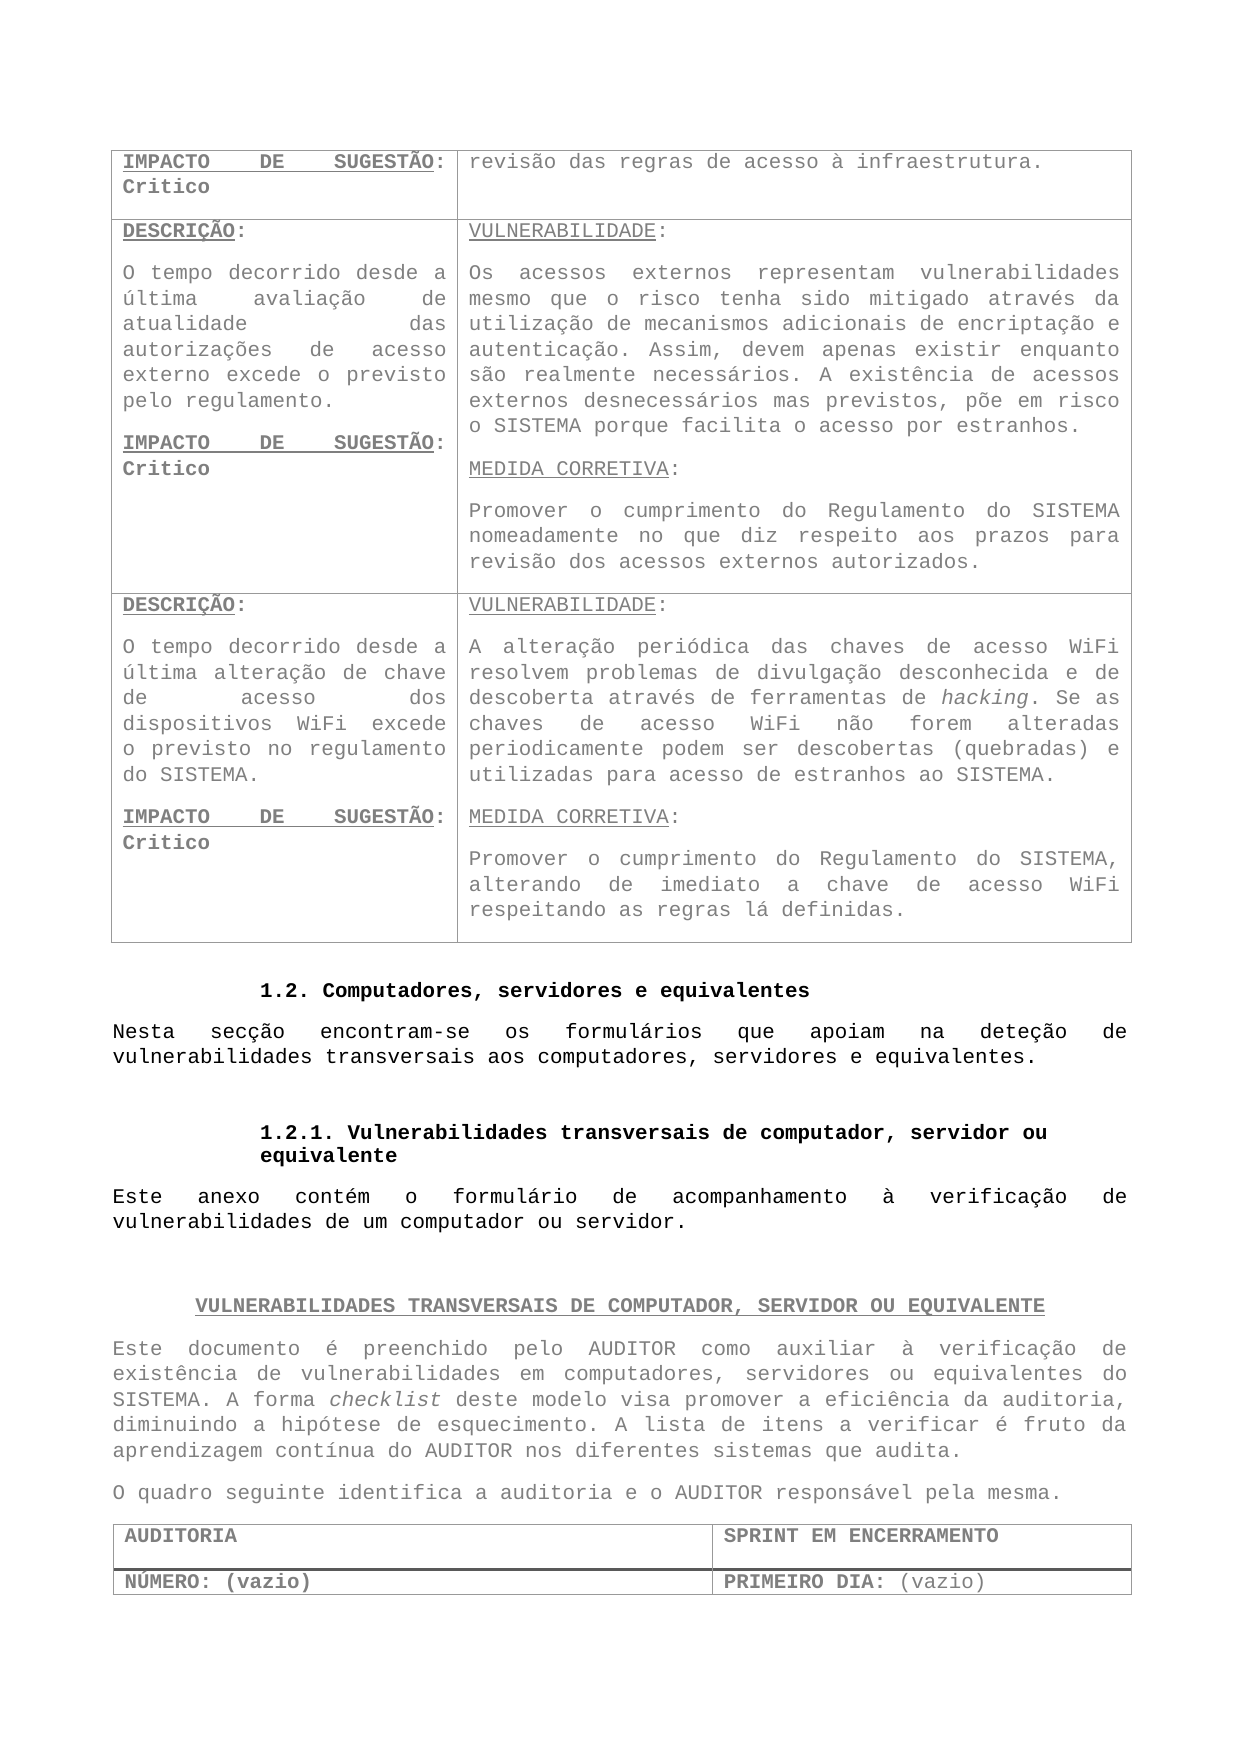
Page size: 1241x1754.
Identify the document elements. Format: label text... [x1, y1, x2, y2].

text Este documento é preenchido pelo AUDITOR como auxiliar à verificação de existência de vulnerabilidades em computadores, servidores ou equivalentes do SISTEMA. A forma checklist deste modelo visa promover a eficiência da auditoria, diminuindo a hipótese de esquecimento. A lista de itens a verificar é fruto da aprendizagem contínua do AUDITOR nos diferentes sistemas que audita. [112, 1338, 1128, 1463]
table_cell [713, 1571, 1131, 1594]
table_cell VULNERABILIDADE: A alteração periódica das chaves de acesso WiFi resolvem problemas de divulgação desconhecida e de descoberta através de ferramentas de hacking. Se as chaves de acesso WiFi não forem alteradas periodicamente podem ser descobertas (quebradas) e utilizadas para acesso de estranhos ao SISTEMA. MEDIDA CORRETIVA: Promover o cumprimento do Regulamento do SISTEMA, alterando de imediato a chave de acesso WiFi respeitando as regras lá definidas. [458, 594, 1131, 942]
text Computadores, servidores e equivalentes [260, 980, 1128, 1004]
table_cell DESCRIÇÃO: O tempo decorrido desde a última avaliação de atualidade das autorizações de acesso externo excede o previsto pelo regulamento. IMPACTO DE SUGESTÃO: Critico [112, 220, 457, 593]
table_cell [112, 151, 457, 219]
table_cell DESCRIÇÃO: O tempo decorrido desde a última alteração de chave de acesso dos dispositivos WiFi excede o previsto no regulamento do SISTEMA. IMPACTO DE SUGESTÃO: Critico [112, 594, 457, 942]
text Este anexo contém o formulário de acompanhamento à verificação de vulnerabilidades de um computador ou servidor. [112, 1186, 1128, 1235]
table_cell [114, 1571, 712, 1594]
text Vulnerabilidades transversais de computador, servidor ou equivalente [260, 1122, 1128, 1169]
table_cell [458, 151, 1131, 219]
text VULNERABILIDADES TRANSVERSAIS DE COMPUTADOR, SERVIDOR OU EQUIVALENTE [112, 1296, 1128, 1319]
table_header AUDITORIA [114, 1525, 712, 1568]
text Nesta secção encontram-se os formulários que apoiam na deteção de vulnerabilidades transversais aos computadores, servidores e equivalentes. [112, 1021, 1128, 1070]
table_cell VULNERABILIDADE: Os acessos externos representam vulnerabilidades mesmo que o risco tenha sido mitigado através da utilização de mecanismos adicionais de encriptação e autenticação. Assim, devem apenas existir enquanto são realmente necessários. A existência de acessos externos desnecessários mas previstos, põe em risco o SISTEMA porque facilita o acesso por estranhos. MEDIDA CORRETIVA: Promover o cumprimento do Regulamento do SISTEMA nomeadamente no que diz respeito aos prazos para revisão dos acessos externos autorizados. [458, 220, 1131, 593]
table_header SPRINT EM ENCERRAMENTO [713, 1525, 1131, 1568]
text O quadro seguinte identifica a auditoria e o AUDITOR responsável pela mesma. [112, 1482, 1128, 1506]
